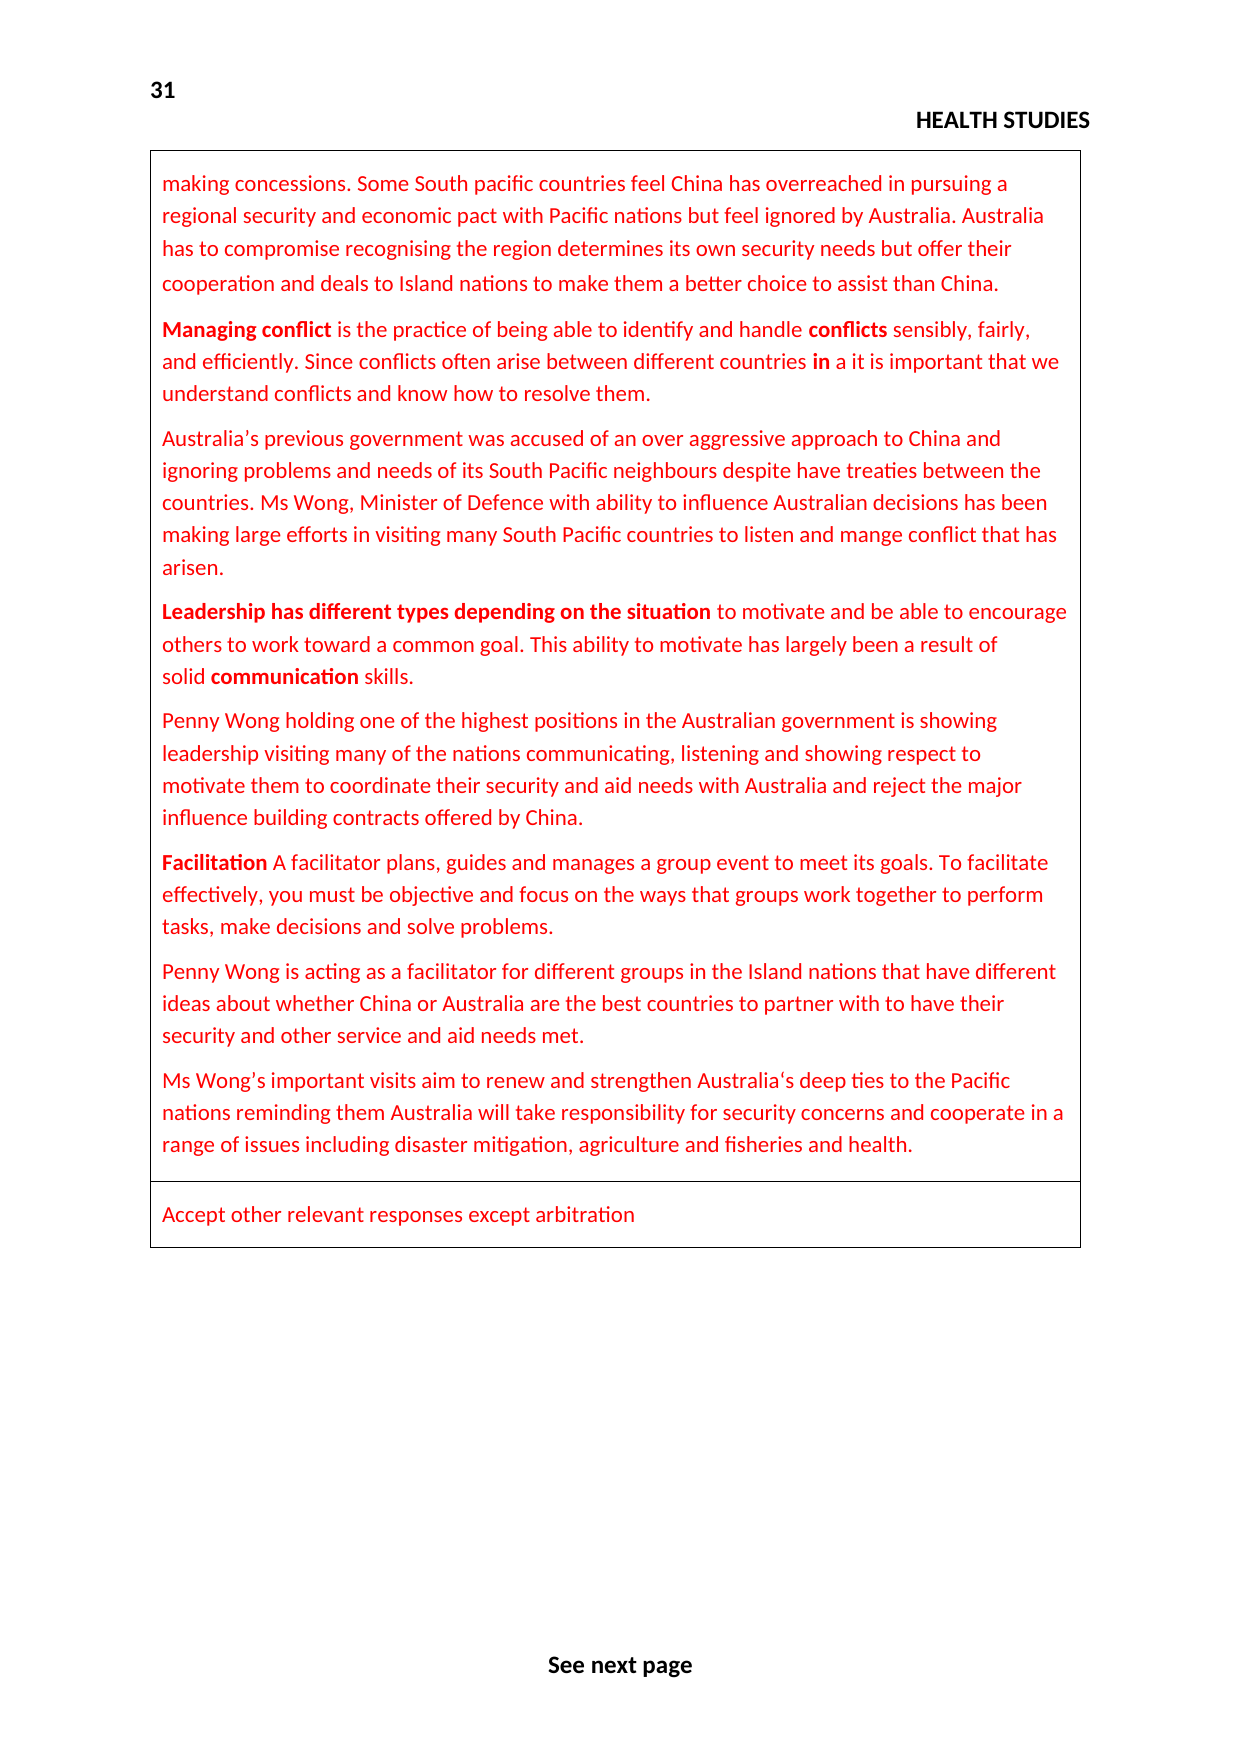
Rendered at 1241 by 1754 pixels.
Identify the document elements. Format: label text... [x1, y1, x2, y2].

table_cell Accept other relevant responses except arbitration [151, 1182, 1080, 1247]
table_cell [151, 151, 1080, 1181]
